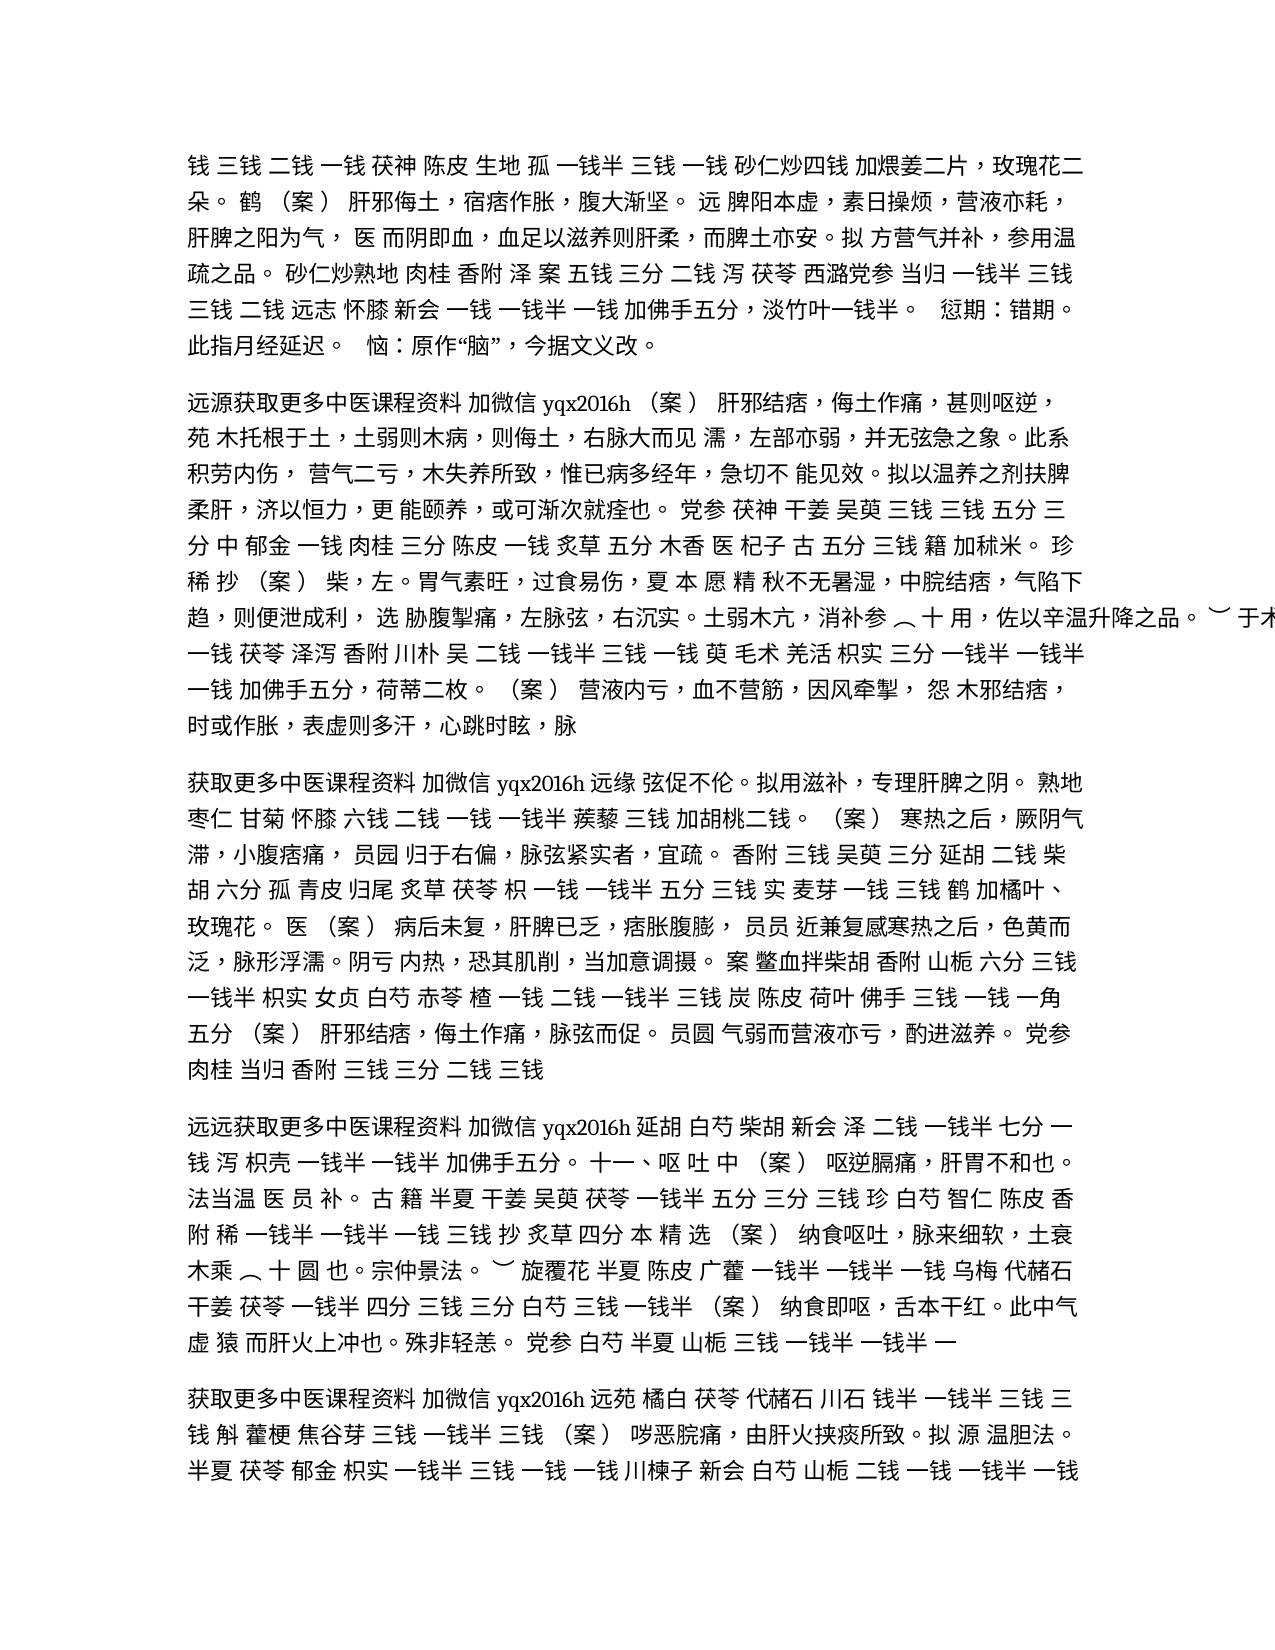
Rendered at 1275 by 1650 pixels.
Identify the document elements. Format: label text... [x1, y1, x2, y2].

text 远远获取更多中医课程资料 加微信 yqx2016h 延胡 白芍 柴胡 新会 泽 二钱 一钱半 七分 一钱 泻 枳壳 一钱半 一钱半 加佛手五分。 十一、呕 吐 中 （案 ） 呕逆膈痛，肝胃不和也。法当温 医 员 补。 古 籍 半夏 干姜 吴萸 茯苓 一钱半 五分 三分 三钱 珍 白芍 智仁 陈皮 香附 稀 一钱半 一钱半 一钱 三钱 抄 炙草 四分 本 精 选 （案 ） 纳食呕吐，脉来细软，土衰木乘 ︵ 十 圆 也。宗仲景法。 ︶ 旋覆花 半夏 陈皮 广藿 一钱半 一钱半 一钱 乌梅 代赭石 干姜 茯苓 一钱半 四分 三钱 三分 白芍 三钱 一钱半 （案 ） 纳食即呕，舌本干红。此中气虚 猿 而肝火上冲也。殊非轻恙。 党参 白芍 半夏 山栀 三钱 一钱半 一钱半 一 [187, 1111, 1087, 1358]
text 获取更多中医课程资料 加微信 yqx2016h 远缘 弦促不伦。拟用滋补，专理肝脾之阴。 熟地 枣仁 甘菊 怀膝 六钱 二钱 一钱 一钱半 蒺藜 三钱 加胡桃二钱。 （案 ） 寒热之后，厥阴气滞，小腹痞痛， 员园 归于右偏，脉弦紧实者，宜疏。 香附 三钱 吴萸 三分 延胡 二钱 柴胡 六分 孤 青皮 归尾 炙草 茯苓 枳 一钱 一钱半 五分 三钱 实 麦芽 一钱 三钱 鹤 加橘叶、玫瑰花。 医 （案 ） 病后未复，肝脾已乏，痞胀腹膨， 员员 近兼复感寒热之后，色黄而泛，脉形浮濡。阴亏 内热，恐其肌削，当加意调摄。 案 鳖血拌柴胡 香附 山栀 六分 三钱 一钱半 枳实 女贞 白芍 赤苓 楂 一钱 二钱 一钱半 三钱 炭 陈皮 荷叶 佛手 三钱 一钱 一角 五分 （案 ） 肝邪结痞，侮土作痛，脉弦而促。 员圆 气弱而营液亦亏，酌进滋养。 党参 肉桂 当归 香附 三钱 三分 二钱 三钱 [187, 767, 1087, 1085]
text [187, 1383, 1087, 1486]
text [187, 150, 1087, 361]
text 远源获取更多中医课程资料 加微信 yqx2016h （案 ） 肝邪结痞，侮土作痛，甚则呕逆， 苑 木托根于土，土弱则木病，则侮土，右脉大而见 濡，左部亦弱，并无弦急之象。此系积劳内伤， 营气二亏，木失养所致，惟已病多经年，急切不 能见效。拟以温养之剂扶脾柔肝，济以恒力，更 能颐养，或可渐次就痊也。 党参 茯神 干姜 吴萸 三钱 三钱 五分 三分 中 郁金 一钱 肉桂 三分 陈皮 一钱 炙草 五分 木香 医 杞子 古 五分 三钱 籍 加秫米。 珍 稀 抄 （案 ） 柴，左。胃气素旺，过食易伤，夏 本 愿 精 秋不无暑湿，中脘结痞，气陷下趋，则便泄成利， 选 胁腹掣痛，左脉弦，右沉实。土弱木亢，消补参 ︵ 十 用，佐以辛温升降之品。 ︶ 于术 干姜 柴胡 陈皮 一钱半 五分 七分 一钱 茯苓 泽泻 香附 川朴 吴 二钱 一钱半 三钱 一钱 萸 毛术 羌活 枳实 三分 一钱半 一钱半 一钱 加佛手五分，荷蒂二枚。 （案 ） 营液内亏，血不营筋，因风牵掣， 怨 木邪结痞，时或作胀，表虚则多汗，心跳时眩，脉 [187, 386, 1087, 741]
